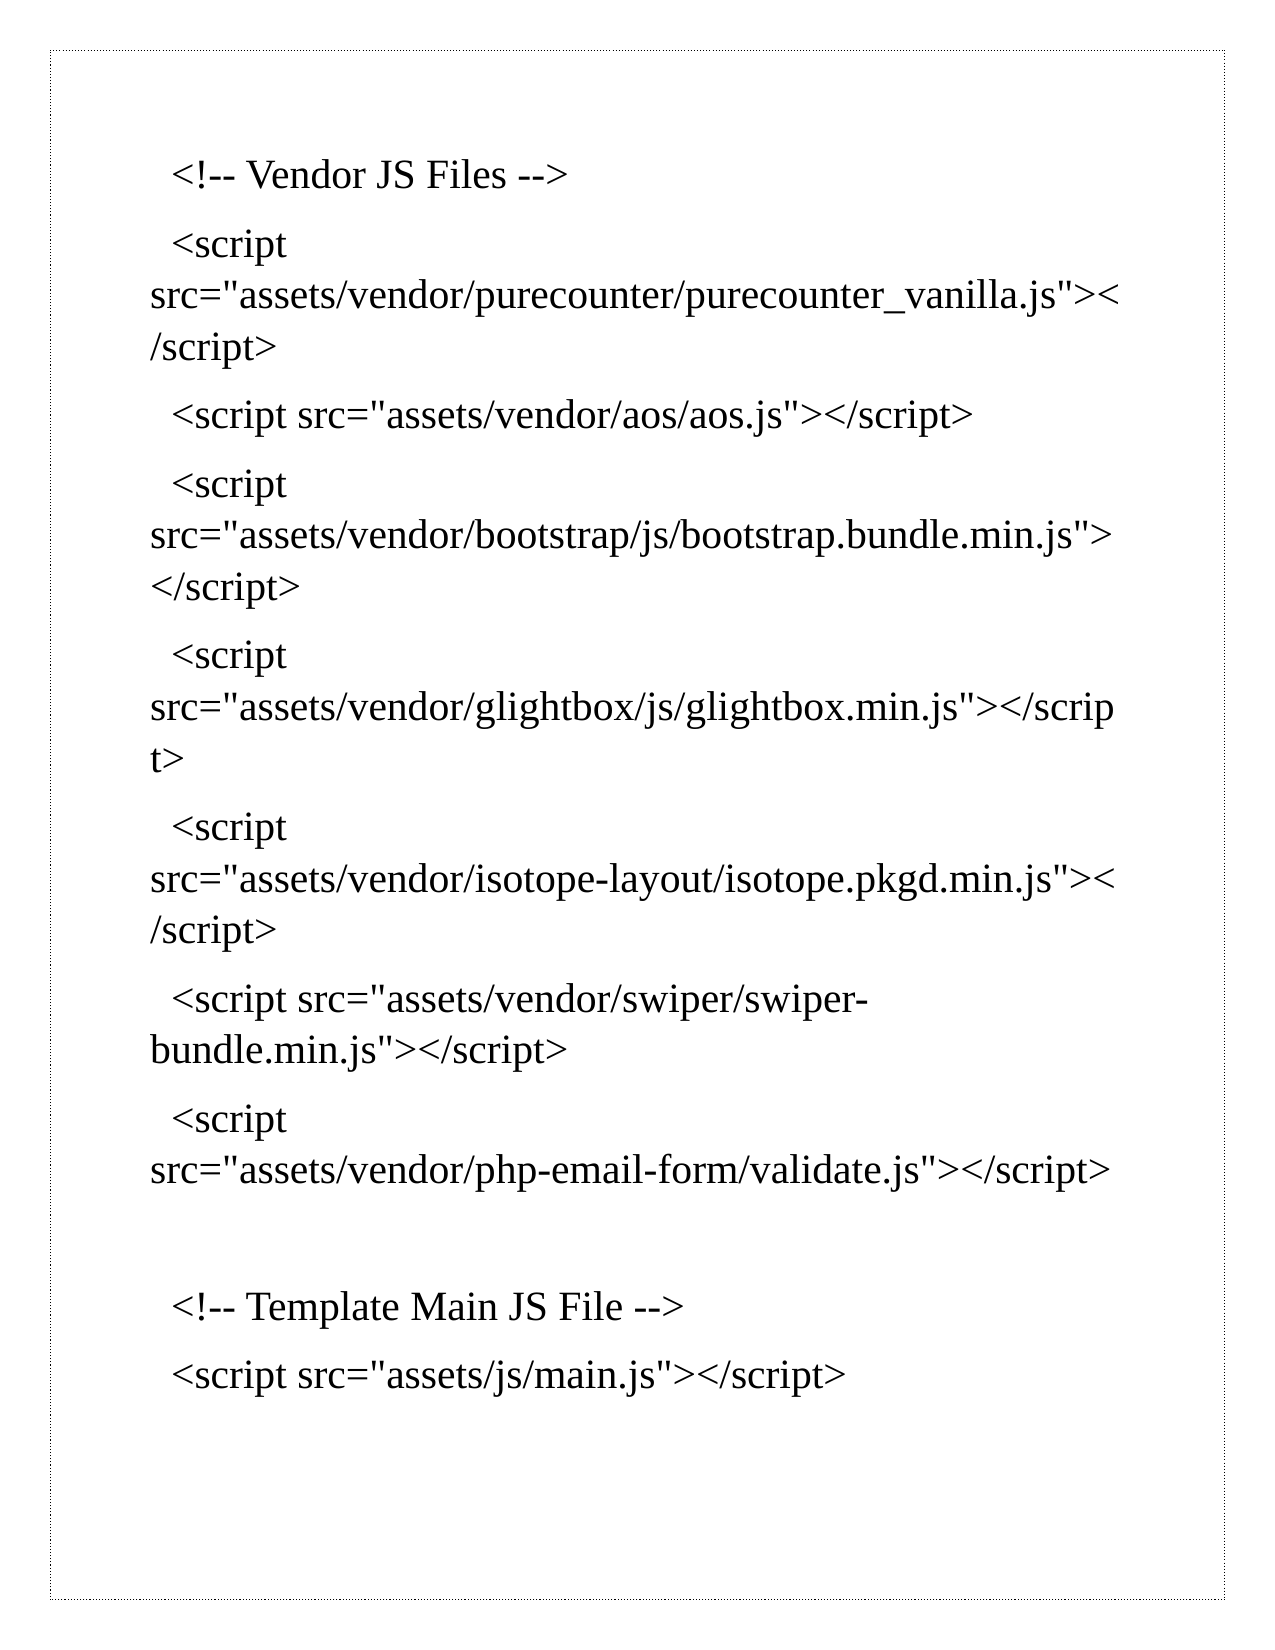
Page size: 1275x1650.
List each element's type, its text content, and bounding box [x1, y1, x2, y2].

text <script src="assets/vendor/aos/aos.js"></script> [150, 390, 1125, 438]
text <script src="assets/vendor/php-email-form/validate.js"></script> [150, 1093, 1125, 1193]
text <!-- Template Main JS File --> [150, 1282, 1125, 1329]
text <script src="assets/vendor/swiper/swiper-bundle.min.js"></script> [150, 973, 1125, 1073]
text <script src="assets/vendor/glightbox/js/glightbox.min.js"></script> [150, 630, 1125, 781]
text <script src="assets/vendor/bootstrap/js/bootstrap.bundle.min.js"></script> [150, 458, 1125, 609]
text <script src="assets/vendor/purecounter/purecounter_vanilla.js"></script> [150, 218, 1125, 369]
text <script src="assets/js/main.js"></script> [150, 1350, 1125, 1398]
text <script src="assets/vendor/isotope-layout/isotope.pkgd.min.js"></script> [150, 802, 1125, 953]
text <!-- Vendor JS Files --> [150, 150, 1125, 198]
